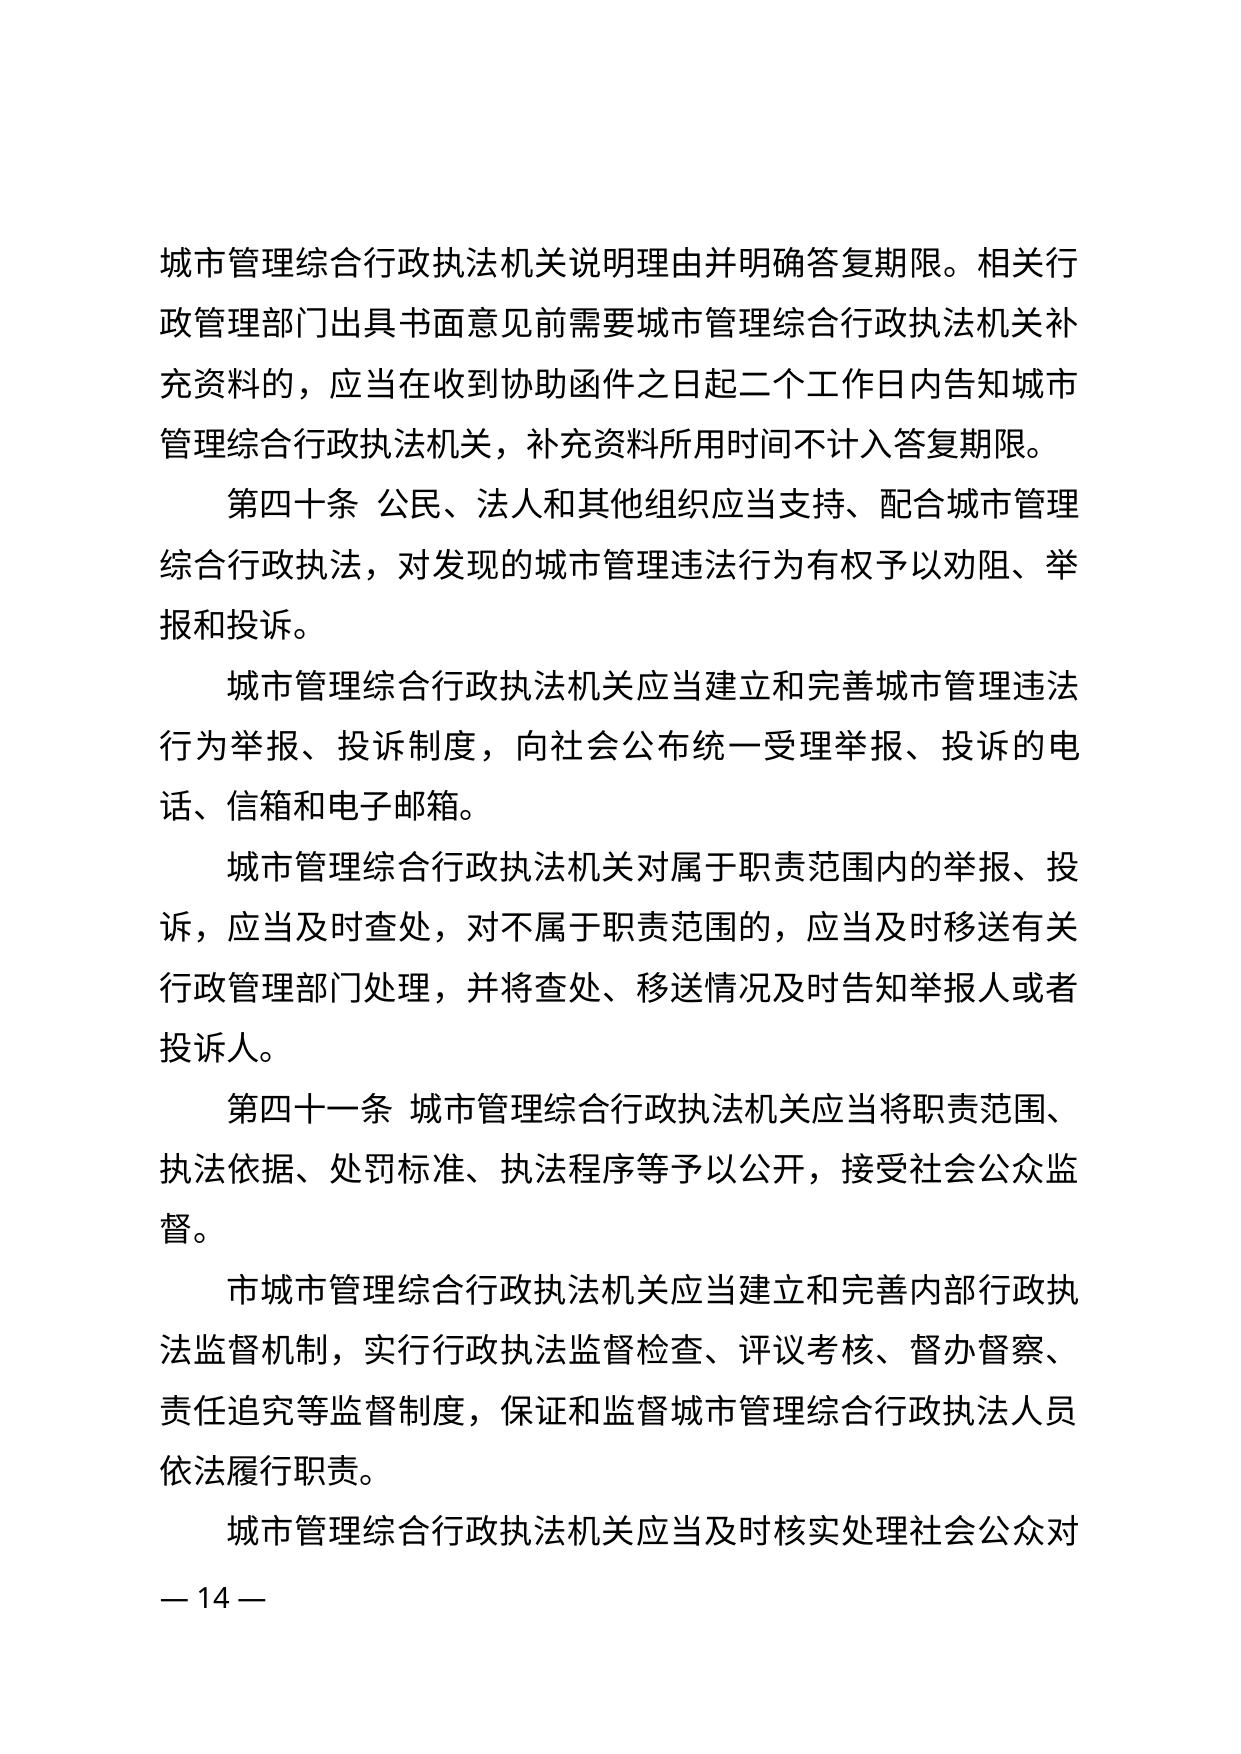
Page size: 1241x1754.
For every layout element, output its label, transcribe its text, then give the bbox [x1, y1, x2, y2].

text 市城市管理综合行政执法机关应当建立和完善内部行政执法监督机制，实行行政执法监督检查、评议考核、督办督察、责任追究等监督制度，保证和监督城市管理综合行政执法人员依法履行职责。 [159, 1251, 1081, 1493]
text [159, 224, 1081, 466]
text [159, 1493, 1081, 1553]
text 城市管理综合行政执法机关对属于职责范围内的举报、投诉，应当及时查处，对不属于职责范围的，应当及时移送有关行政管理部门处理，并将查处、移送情况及时告知举报人或者投诉人。 [159, 828, 1081, 1070]
text 第四十一条 城市管理综合行政执法机关应当将职责范围、执法依据、处罚标准、执法程序等予以公开，接受社会公众监督。 [159, 1070, 1081, 1251]
text 城市管理综合行政执法机关应当建立和完善城市管理违法行为举报、投诉制度，向社会公布统一受理举报、投诉的电话、信箱和电子邮箱。 [159, 647, 1081, 828]
text 第四十条 公民、法人和其他组织应当支持、配合城市管理综合行政执法，对发现的城市管理违法行为有权予以劝阻、举报和投诉。 [159, 466, 1081, 647]
